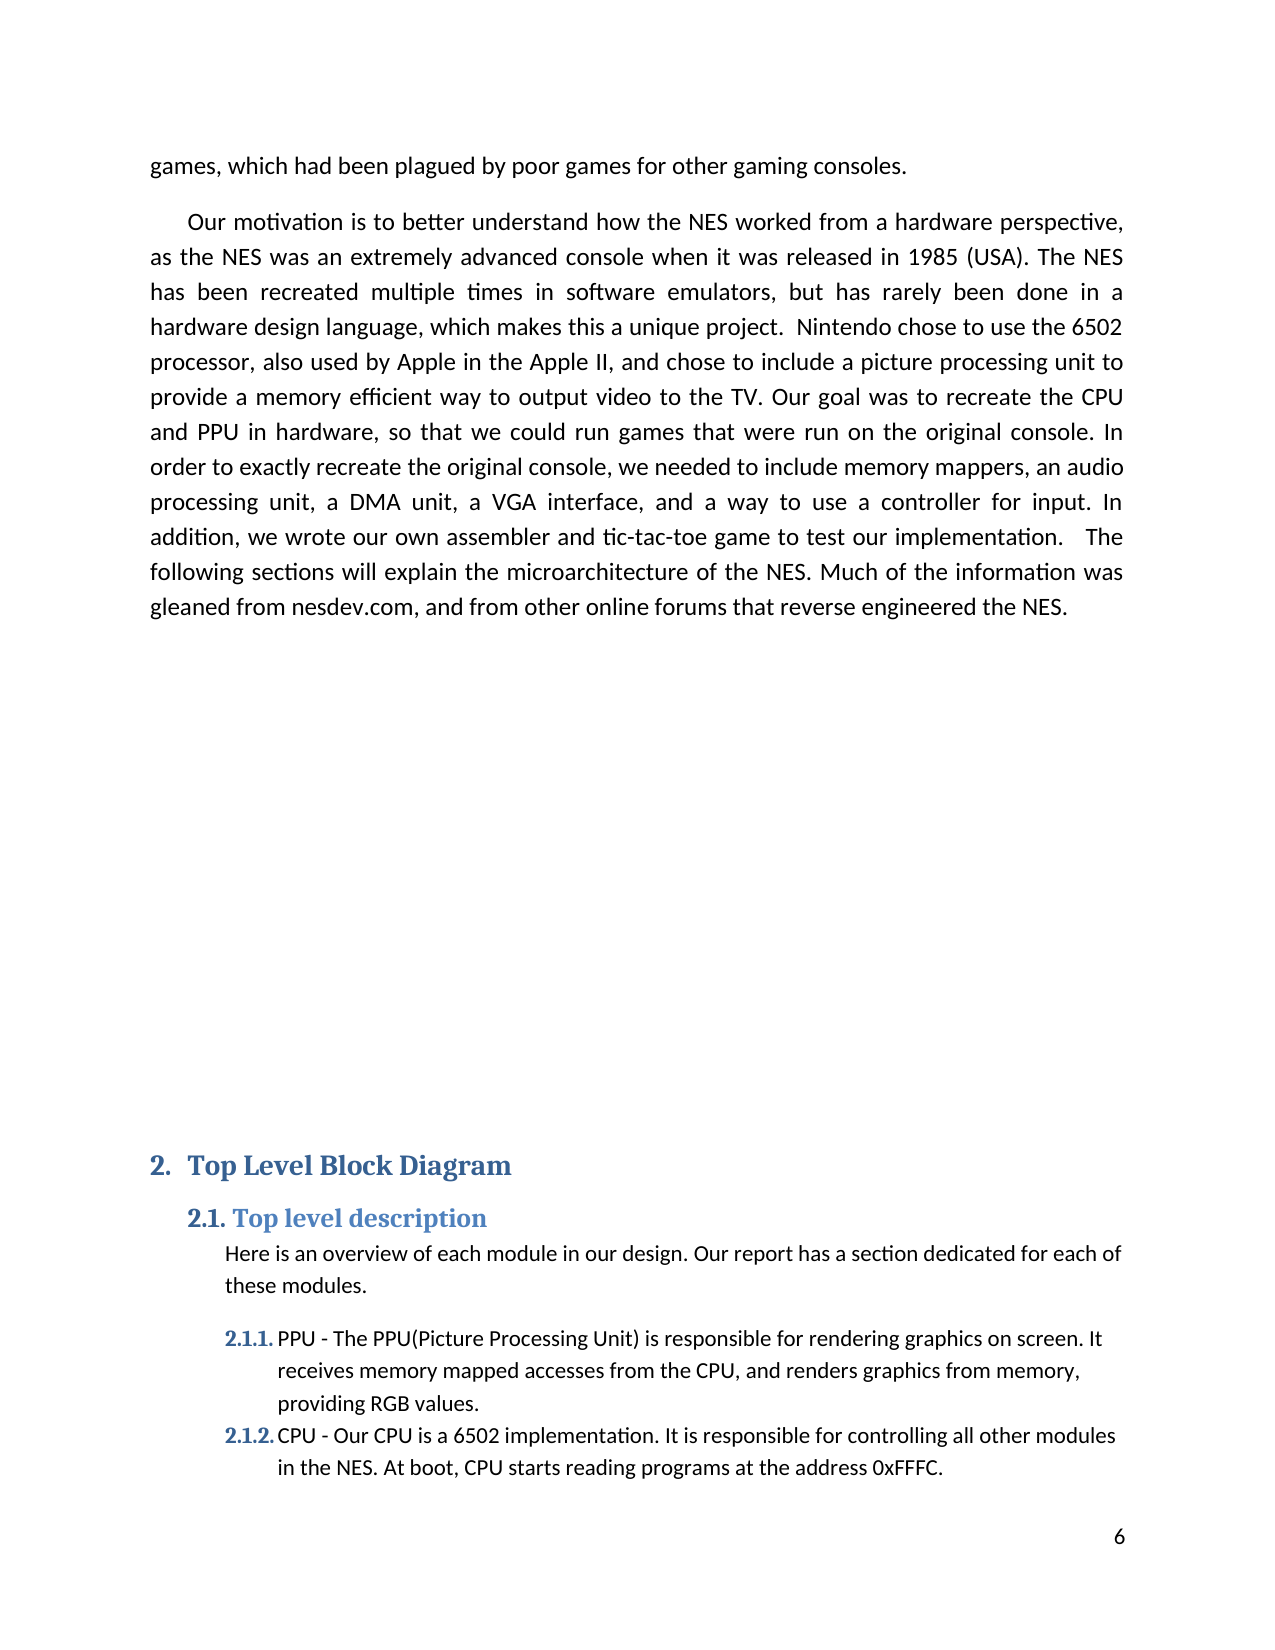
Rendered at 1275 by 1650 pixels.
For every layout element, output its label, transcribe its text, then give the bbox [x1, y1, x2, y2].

list PPU - The PPU(Picture Processing Unit) is responsible for rendering graphics on screen. It receives memory mapped accesses from the CPU, and renders graphics from memory, providing RGB values. [225, 1324, 1125, 1417]
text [150, 150, 1125, 181]
text Our motivation is to better understand how the NES worked from a hardware perspective, as the NES was an extremely advanced console when it was released in 1985 (USA). The NES has been recreated multiple times in software emulators, but has rarely been done in a hardware design language, which makes this a unique project. Nintendo chose to use the 6502 processor, also used by Apple in the Apple II, and chose to include a picture processing unit to provide a memory efficient way to output video to the TV. Our goal was to recreate the CPU and PPU in hardware, so that we could run games that were run on the original console. In order to exactly recreate the original console, we needed to include memory mappers, an audio processing unit, a DMA unit, a VGA interface, and a way to use a controller for input. In addition, we wrote our own assembler and tic-tac-toe game to test our implementation. The following sections will explain the microarchitecture of the NES. Much of the information was gleaned from nesdev.com, and from other online forums that reverse engineered the NES. [150, 206, 1125, 621]
list CPU - Our CPU is a 6502 implementation. It is responsible for controlling all other modules in the NES. At boot, CPU starts reading programs at the address 0xFFFC. [225, 1421, 1125, 1481]
subtitle Top level description [187, 1203, 1125, 1235]
subtitle Top Level Block Diagram [150, 1149, 1125, 1183]
text Here is an overview of each module in our design. Our report has a section dedicated for each of these modules. [225, 1239, 1125, 1299]
